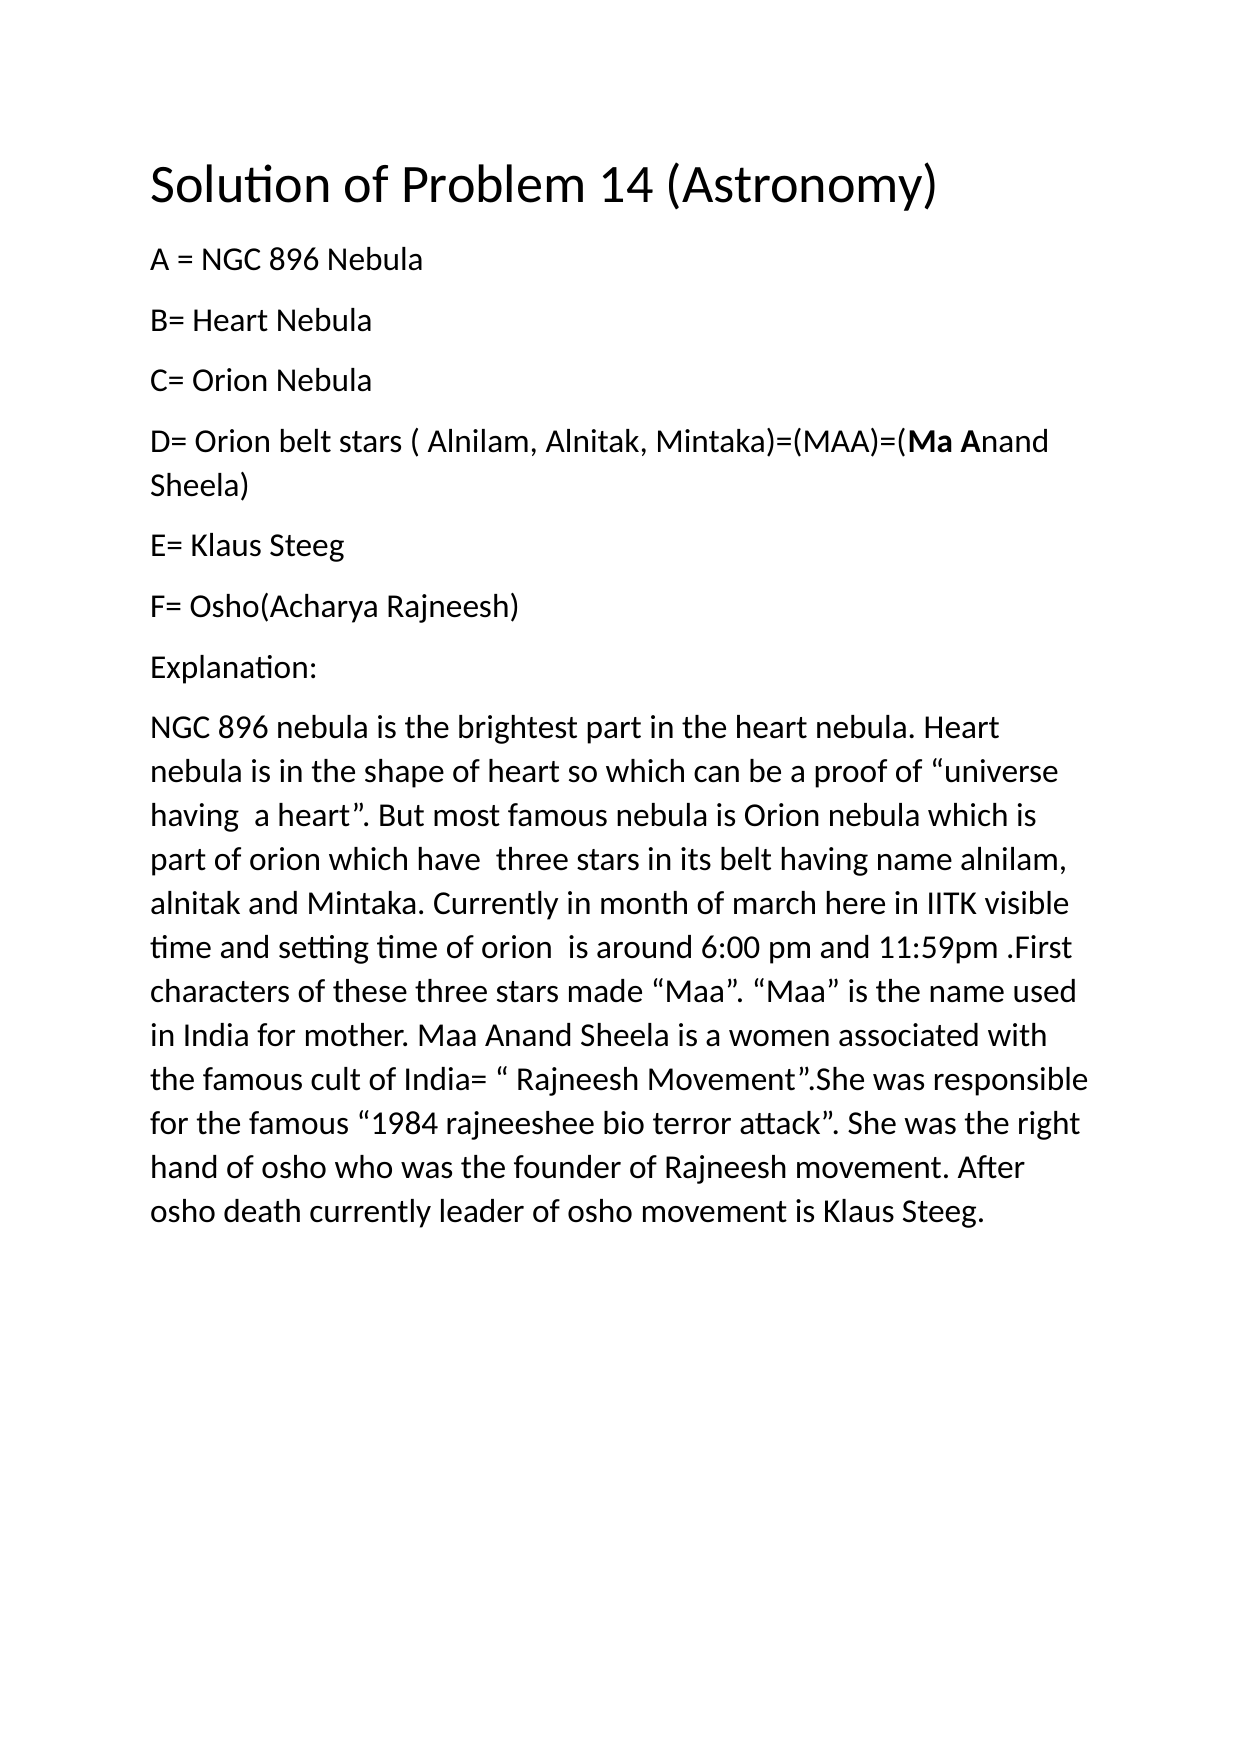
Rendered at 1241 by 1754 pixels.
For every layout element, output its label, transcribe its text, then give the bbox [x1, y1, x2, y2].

text E= Klaus Steeg [150, 524, 1090, 565]
text NGC 896 nebula is the brightest part in the heart nebula. Heart nebula is in the shape of heart so which can be a proof of “universe having a heart”. But most famous nebula is Orion nebula which is part of orion which have three stars in its belt having name alnilam, alnitak and Mintaka. Currently in month of march here in IITK visible time and setting time of orion is around 6:00 pm and 11:59pm .First characters of these three stars made “Maa”. “Maa” is the name used in India for mother. Maa Anand Sheela is a women associated with the famous cult of India= “ Rajneesh Movement”.She was responsible for the famous “1984 rajneeshee bio terror attack”. She was the right hand of osho who was the founder of Rajneesh movement. After osho death currently leader of osho movement is Klaus Steeg. [150, 706, 1090, 1231]
text F= Osho(Acharya Rajneesh) [150, 585, 1090, 626]
text B= Heart Nebula [150, 299, 1090, 339]
text Solution of Problem 14 (Astronomy) [150, 150, 1090, 216]
text D= Orion belt stars ( Alnilam, Alnitak, Mintaka)=(MAA)=(Ma Anand Sheela) [150, 420, 1090, 504]
text C= Orion Nebula [150, 359, 1090, 400]
text A = NGC 896 Nebula [150, 238, 1090, 279]
text Explanation: [150, 646, 1090, 686]
